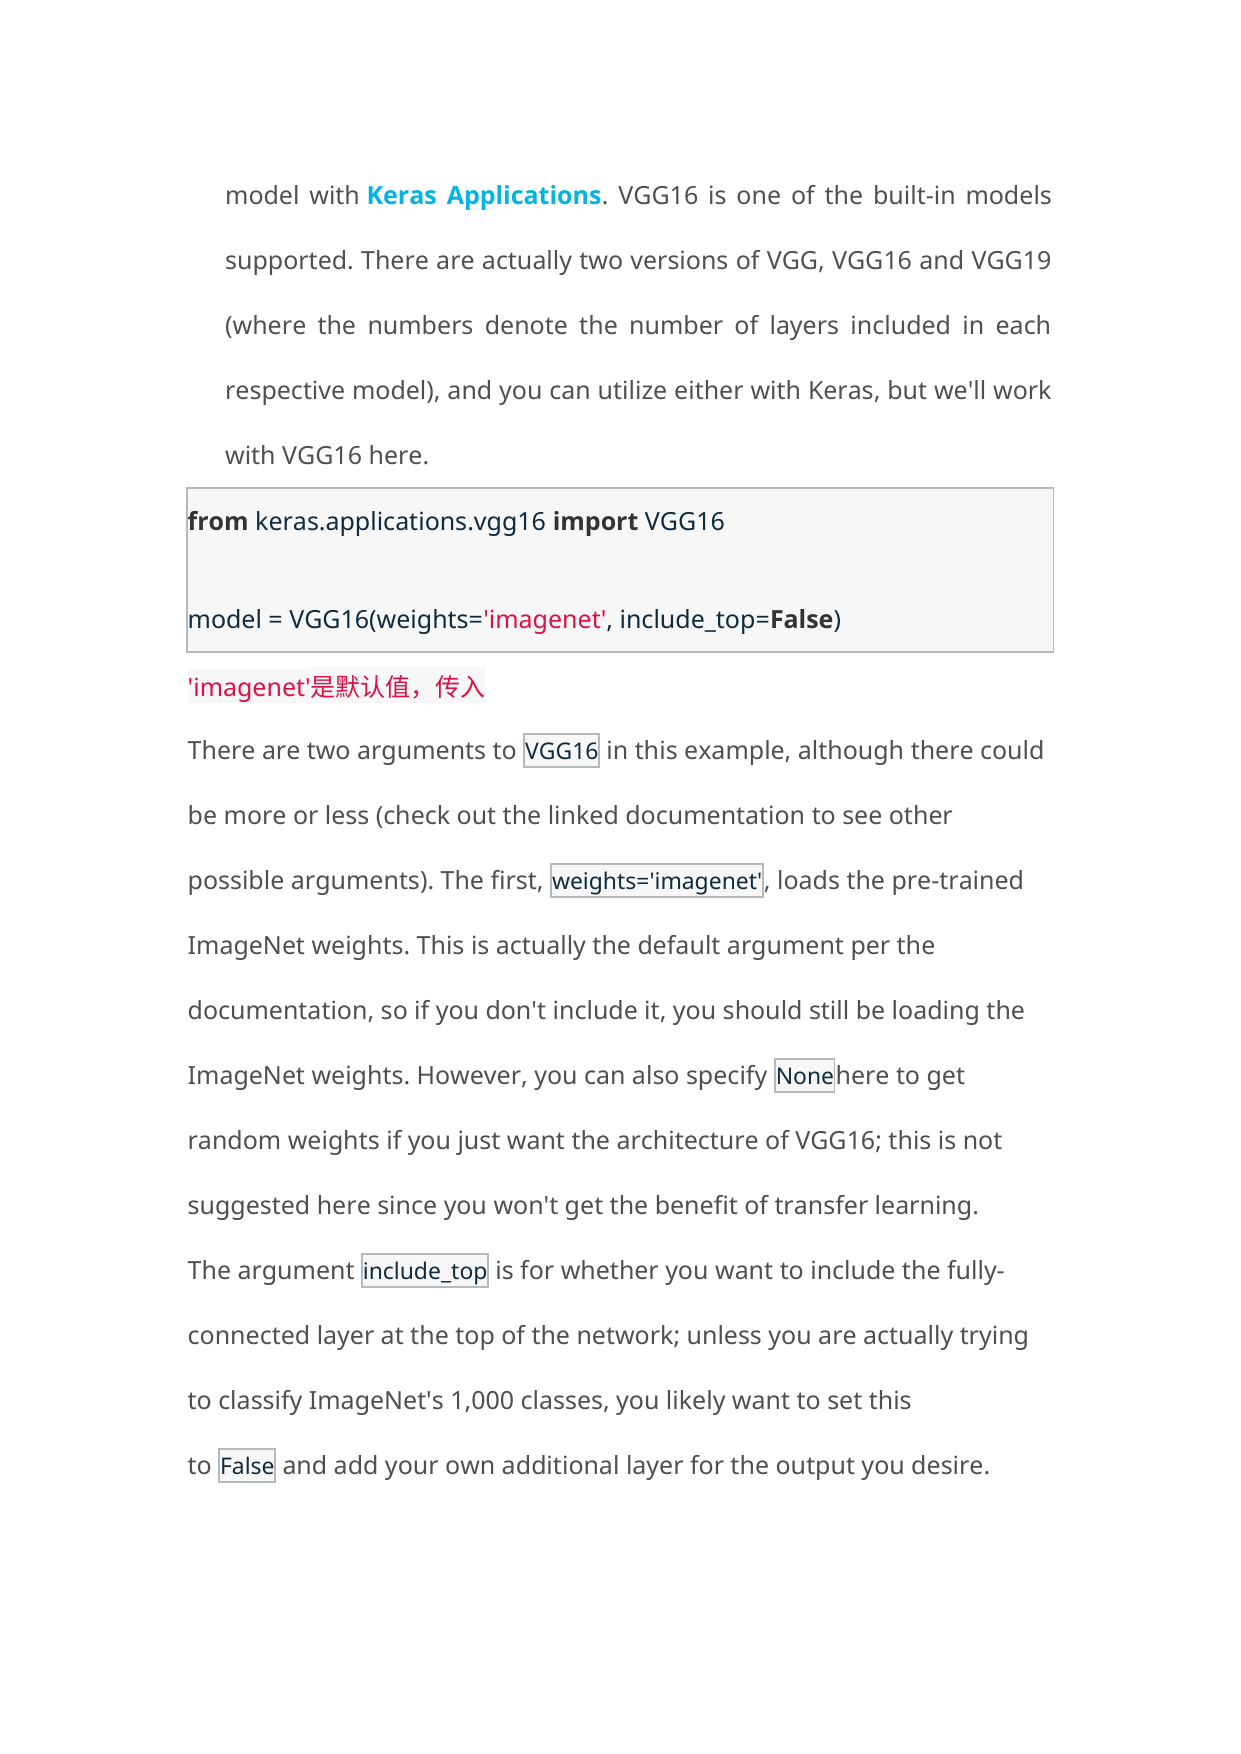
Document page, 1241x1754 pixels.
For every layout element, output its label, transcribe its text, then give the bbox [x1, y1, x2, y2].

text 'imagenet'是默认值，传入 [187, 653, 1053, 718]
text There are two arguments to VGG16 in this example, although there could be more or less (check out the linked documentation to see other possible arguments). The first, weights='imagenet', loads the pre-trained ImageNet weights. This is actually the default argument per the documentation, so if you don't include it, you should still be loading the ImageNet weights. However, you can also specify Nonehere to get random weights if you just want the architecture of VGG16; this is not suggested here since you won't get the benefit of transfer learning. [187, 718, 1053, 1238]
text The argument include_top is for whether you want to include the fully-connected layer at the top of the network; unless you are actually trying to classify ImageNet's 1,000 classes, you likely want to set this to False and add your own additional layer for the output you desire. [187, 1238, 1053, 1498]
text model = VGG16(weights='imagenet', include_top=False) [188, 584, 1053, 651]
text from keras.applications.vgg16 import VGG16 [188, 489, 1053, 553]
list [225, 162, 1053, 487]
